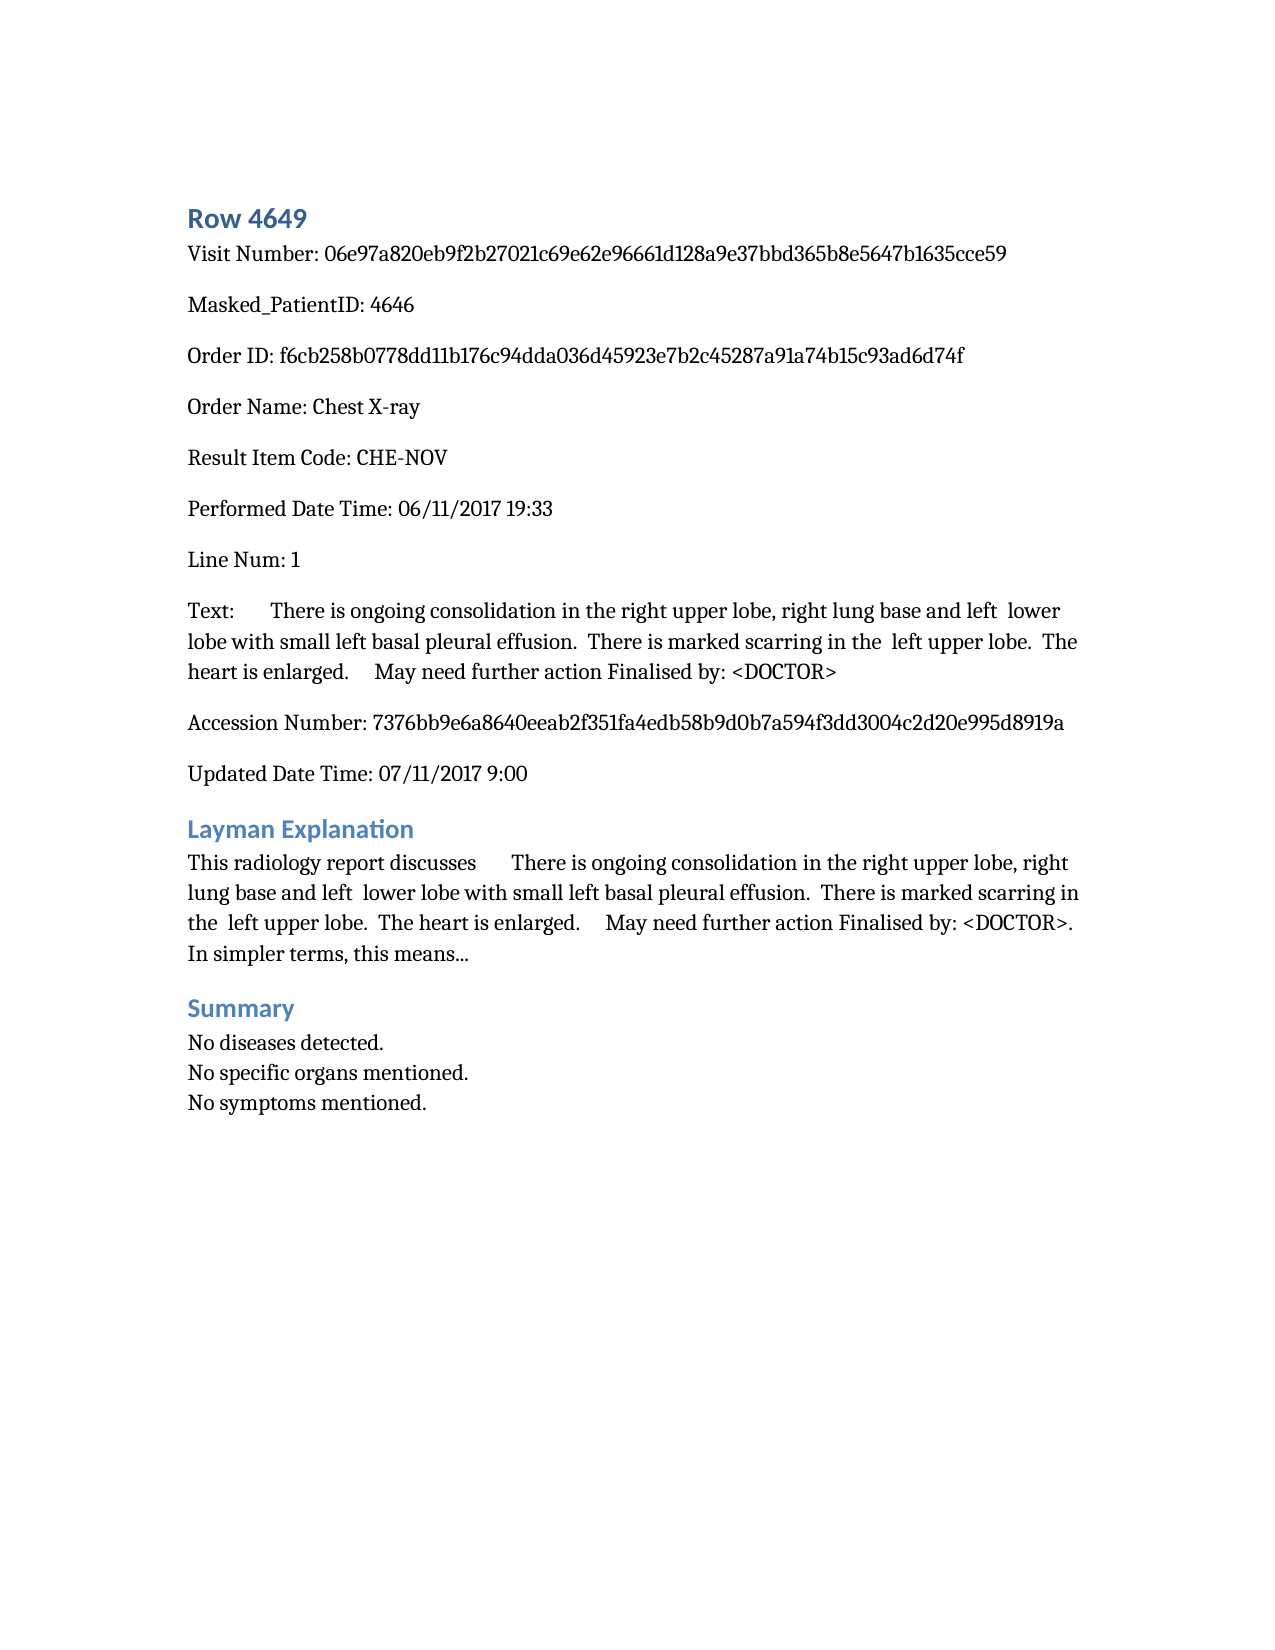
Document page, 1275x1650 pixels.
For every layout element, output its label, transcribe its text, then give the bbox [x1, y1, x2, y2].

text Text: There is ongoing consolidation in the right upper lobe, right lung base and left lower lobe with small left basal pleural effusion. There is marked scarring in the left upper lobe. The heart is enlarged. May need further action Finalised by: <DOCTOR> [187, 598, 1087, 685]
text Result Item Code: CHE-NOV [187, 445, 1087, 471]
text Visit Number: 06e97a820eb9f2b27021c69e62e96661d128a9e37bbd365b8e5647b1635cce59 [187, 241, 1087, 267]
text This radiology report discusses There is ongoing consolidation in the right upper lobe, right lung base and left lower lobe with small left basal pleural effusion. There is marked scarring in the left upper lobe. The heart is enlarged. May need further action Finalised by: <DOCTOR>. In simpler terms, this means... [187, 850, 1087, 967]
text Accession Number: 7376bb9e6a8640eeab2f351fa4edb58b9d0b7a594f3dd3004c2d20e995d8919a [187, 710, 1087, 736]
text No diseases detected. No specific organs mentioned. No symptoms mentioned. [187, 1029, 1087, 1116]
text Performed Date Time: 06/11/2017 19:33 [187, 496, 1087, 522]
subtitle Layman Explanation [187, 812, 1087, 845]
subtitle Row 4649 [187, 200, 1087, 236]
subtitle Summary [187, 991, 1087, 1024]
text Order ID: f6cb258b0778dd11b176c94dda036d45923e7b2c45287a91a74b15c93ad6d74f [187, 343, 1087, 369]
text Order Name: Chest X-ray [187, 394, 1087, 420]
text Updated Date Time: 07/11/2017 9:00 [187, 761, 1087, 787]
text Line Num: 1 [187, 547, 1087, 573]
text Masked_PatientID: 4646 [187, 292, 1087, 318]
